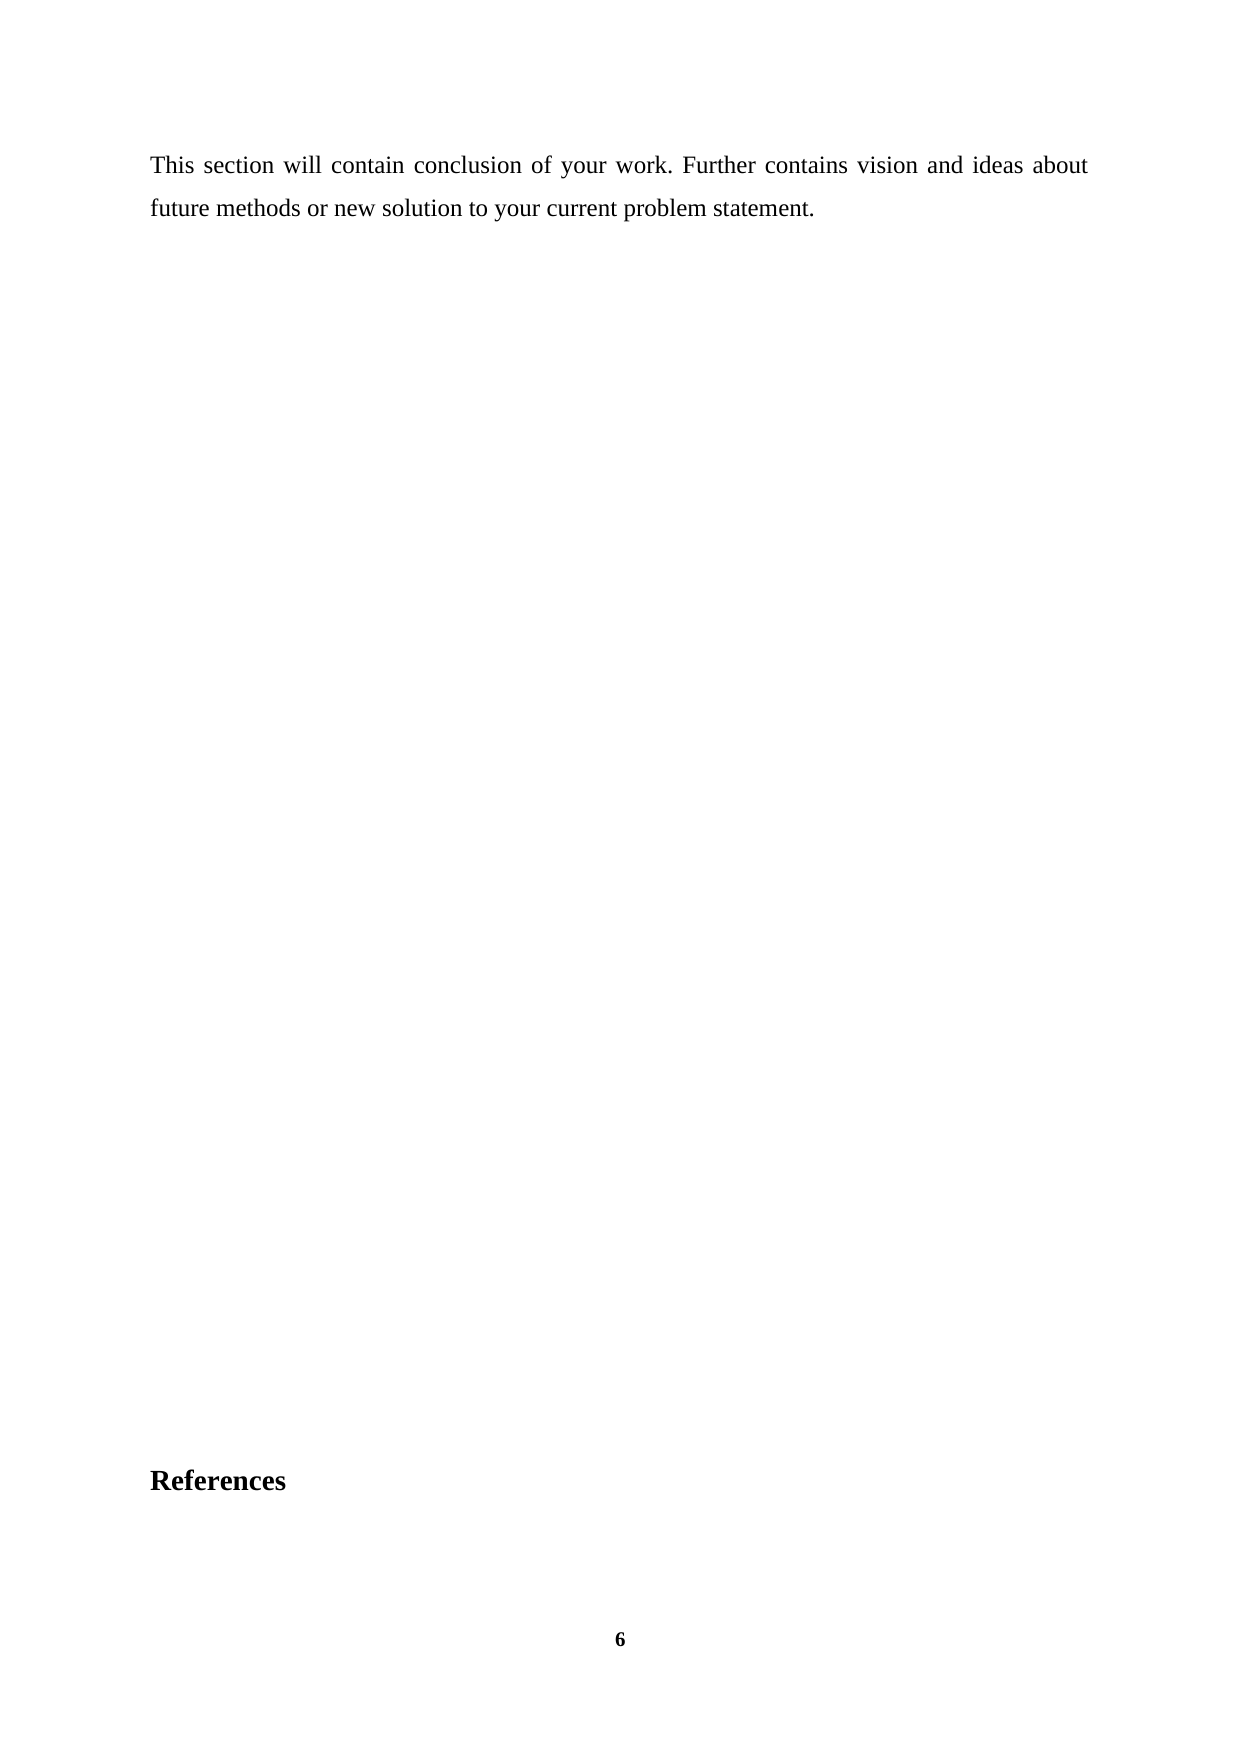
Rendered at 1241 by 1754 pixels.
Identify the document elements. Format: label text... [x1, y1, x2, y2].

text This section will contain conclusion of your work. Further contains vision and ideas about future methods or new solution to your current problem statement. [150, 150, 1090, 222]
text References [150, 1463, 1090, 1496]
